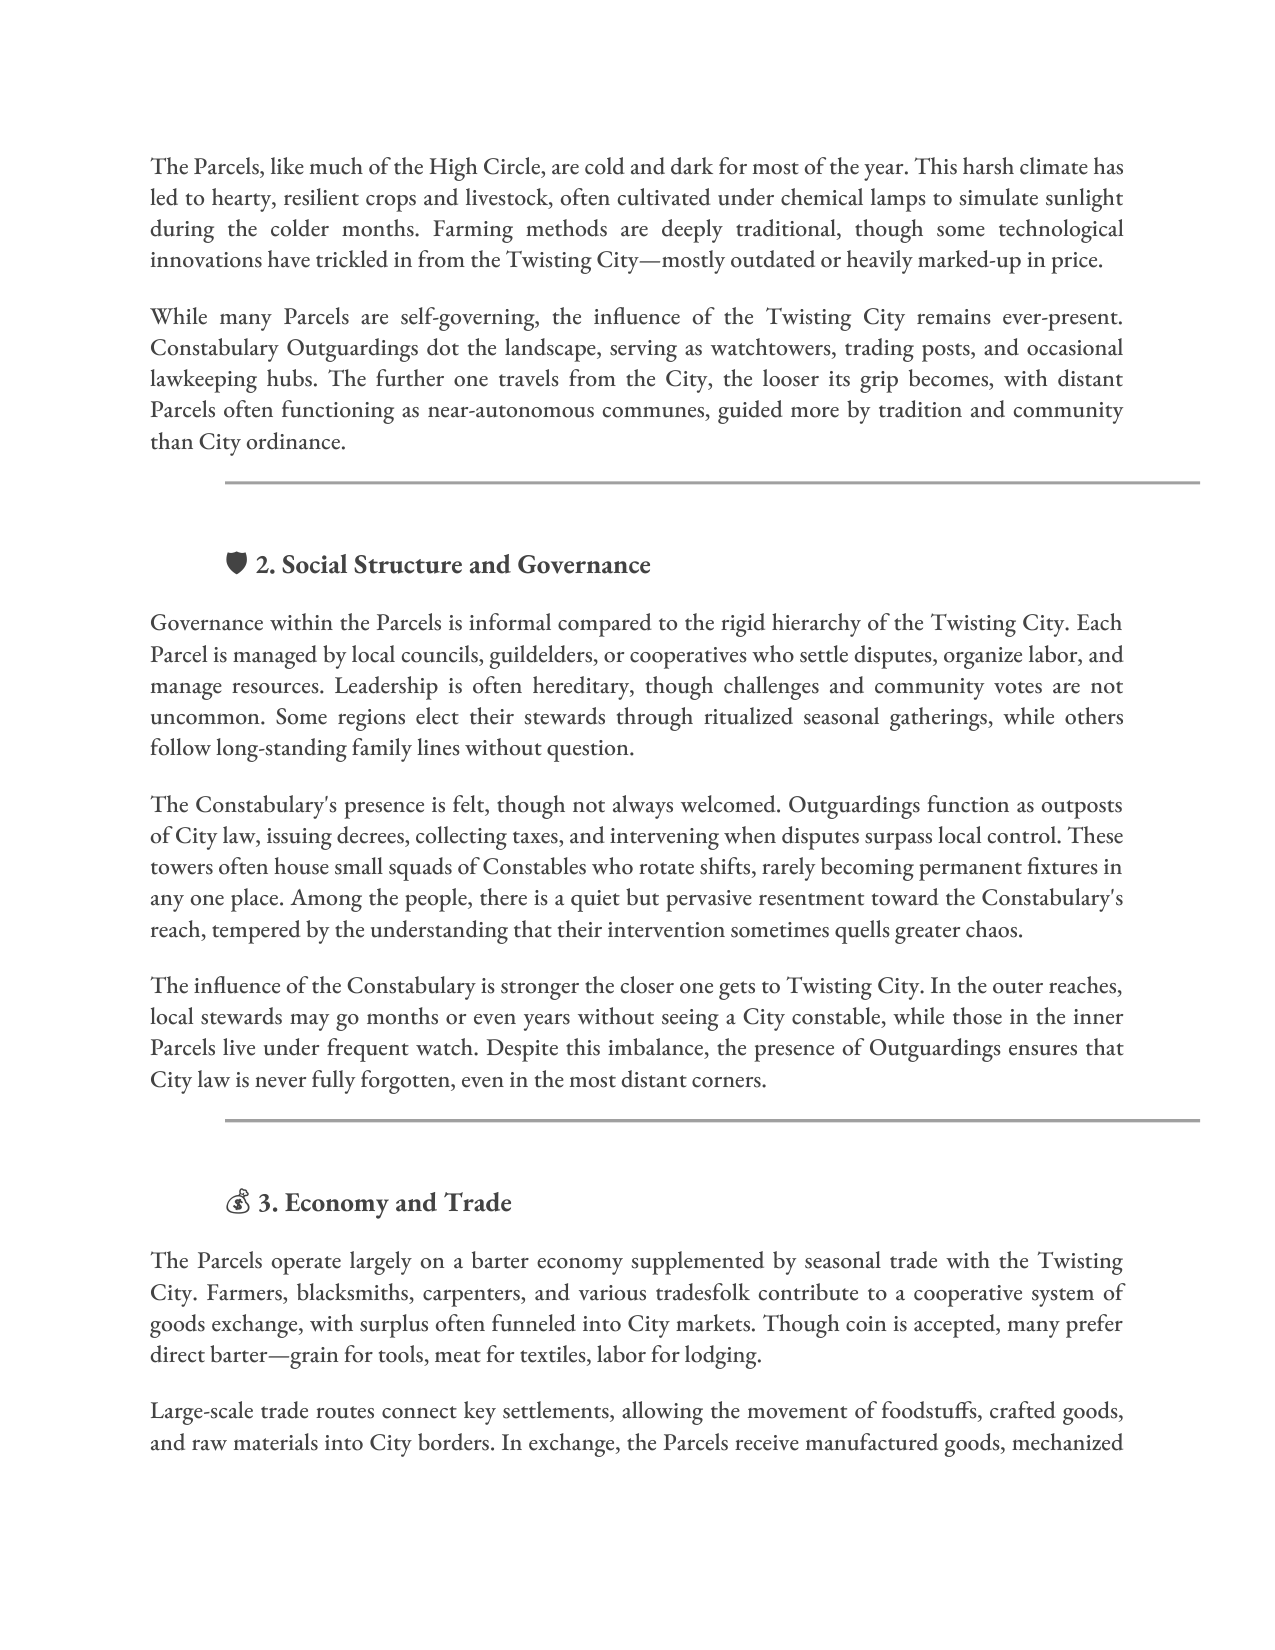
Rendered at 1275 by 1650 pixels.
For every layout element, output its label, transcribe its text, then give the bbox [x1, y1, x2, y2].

text The Parcels, like much of the High Circle, are cold and dark for most of the year. This harsh climate has led to hearty, resilient crops and livestock, often cultivated under chemical lamps to simulate sunlight during the colder months. Farming methods are deeply traditional, though some technological innovations have trickled in from the Twisting City—mostly outdated or heavily marked-up in price. [150, 150, 1125, 275]
subtitle 🛡️ 2. Social Structure and Governance [150, 546, 1125, 582]
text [150, 1394, 1125, 1457]
subtitle 💰 3. Economy and Trade [150, 1184, 1125, 1219]
text The Parcels operate largely on a barter economy supplemented by seasonal trade with the Twisting City. Farmers, blacksmiths, carpenters, and various tradesfolk contribute to a cooperative system of goods exchange, with surplus often funneled into City markets. Though coin is accepted, many prefer direct barter—grain for tools, meat for textiles, labor for lodging. [150, 1244, 1125, 1369]
text The Constabulary's presence is felt, though not always welcomed. Outguardings function as outposts of City law, issuing decrees, collecting taxes, and intervening when disputes surpass local control. These towers often house small squads of Constables who rotate shifts, rarely becoming permanent fixtures in any one place. Among the people, there is a quiet but pervasive resentment toward the Constabulary's reach, tempered by the understanding that their intervention sometimes quells greater chaos. [150, 788, 1125, 944]
text The influence of the Constabulary is stronger the closer one gets to Twisting City. In the outer reaches, local stewards may go months or even years without seeing a City constable, while those in the inner Parcels live under frequent watch. Despite this imbalance, the presence of Outguardings ensures that City law is never fully forgotten, even in the most distant corners. [150, 969, 1125, 1094]
text While many Parcels are self-governing, the influence of the Twisting City remains ever-present. Constabulary Outguardings dot the landscape, serving as watchtowers, trading posts, and occasional lawkeeping hubs. The further one travels from the City, the looser its grip becomes, with distant Parcels often functioning as near-autonomous communes, guided more by tradition and community than City ordinance. [150, 300, 1125, 456]
text Governance within the Parcels is informal compared to the rigid hierarchy of the Twisting City. Each Parcel is managed by local councils, guildelders, or cooperatives who settle disputes, organize labor, and manage resources. Leadership is often hereditary, though challenges and community votes are not uncommon. Some regions elect their stewards through ritualized seasonal gatherings, while others follow long-standing family lines without question. [150, 607, 1125, 763]
